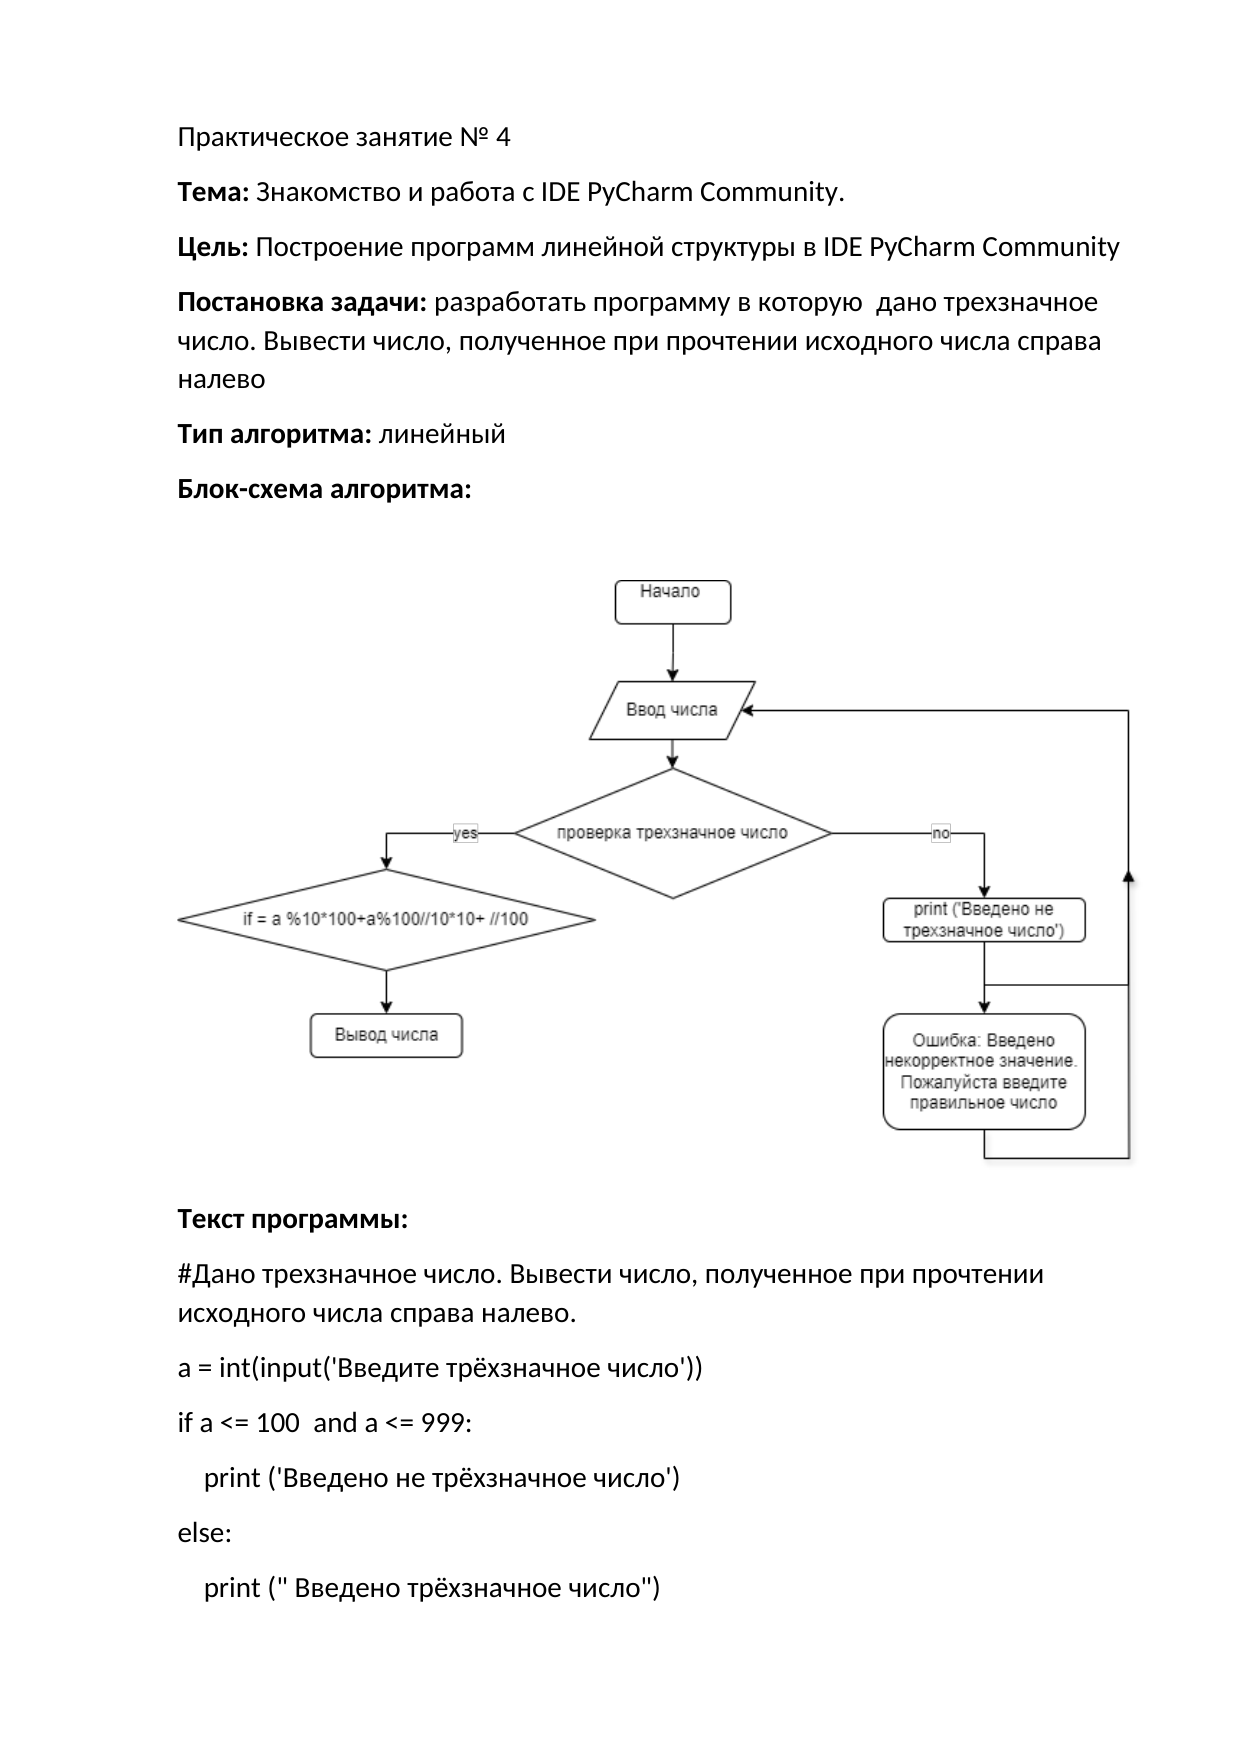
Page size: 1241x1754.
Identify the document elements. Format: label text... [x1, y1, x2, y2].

text Тема: Знакомство и работа с IDE PyCharm Community. [177, 173, 1152, 209]
text a = int(input('Введите трёхзначное число')) [177, 1349, 1152, 1384]
text #Дано трехзначное число. Вывести число, полученное при прочтении исходного числа справа налево. [177, 1255, 1152, 1329]
text else: [177, 1514, 1152, 1550]
text Практическое занятие № 4 [177, 118, 1152, 154]
text Постановка задачи: разработать программу в которую дано трехзначное число. Вывести число, полученное при прочтении исходного числа справа налево [177, 283, 1152, 396]
picture [177, 580, 1150, 1181]
text print ('Введено не трёхзначное число') [177, 1459, 1152, 1495]
text Блок-схема алгоритма: [177, 471, 1152, 506]
text Текст программы: [177, 1200, 1152, 1236]
text print (" Введено трёхзначное число") [177, 1569, 1152, 1605]
text if a <= 100 and a <= 999: [177, 1404, 1152, 1439]
text Тип алгоритма: линейный [177, 415, 1152, 451]
text Цель: Построение программ линейной структуры в IDE PyCharm Community [177, 228, 1152, 264]
